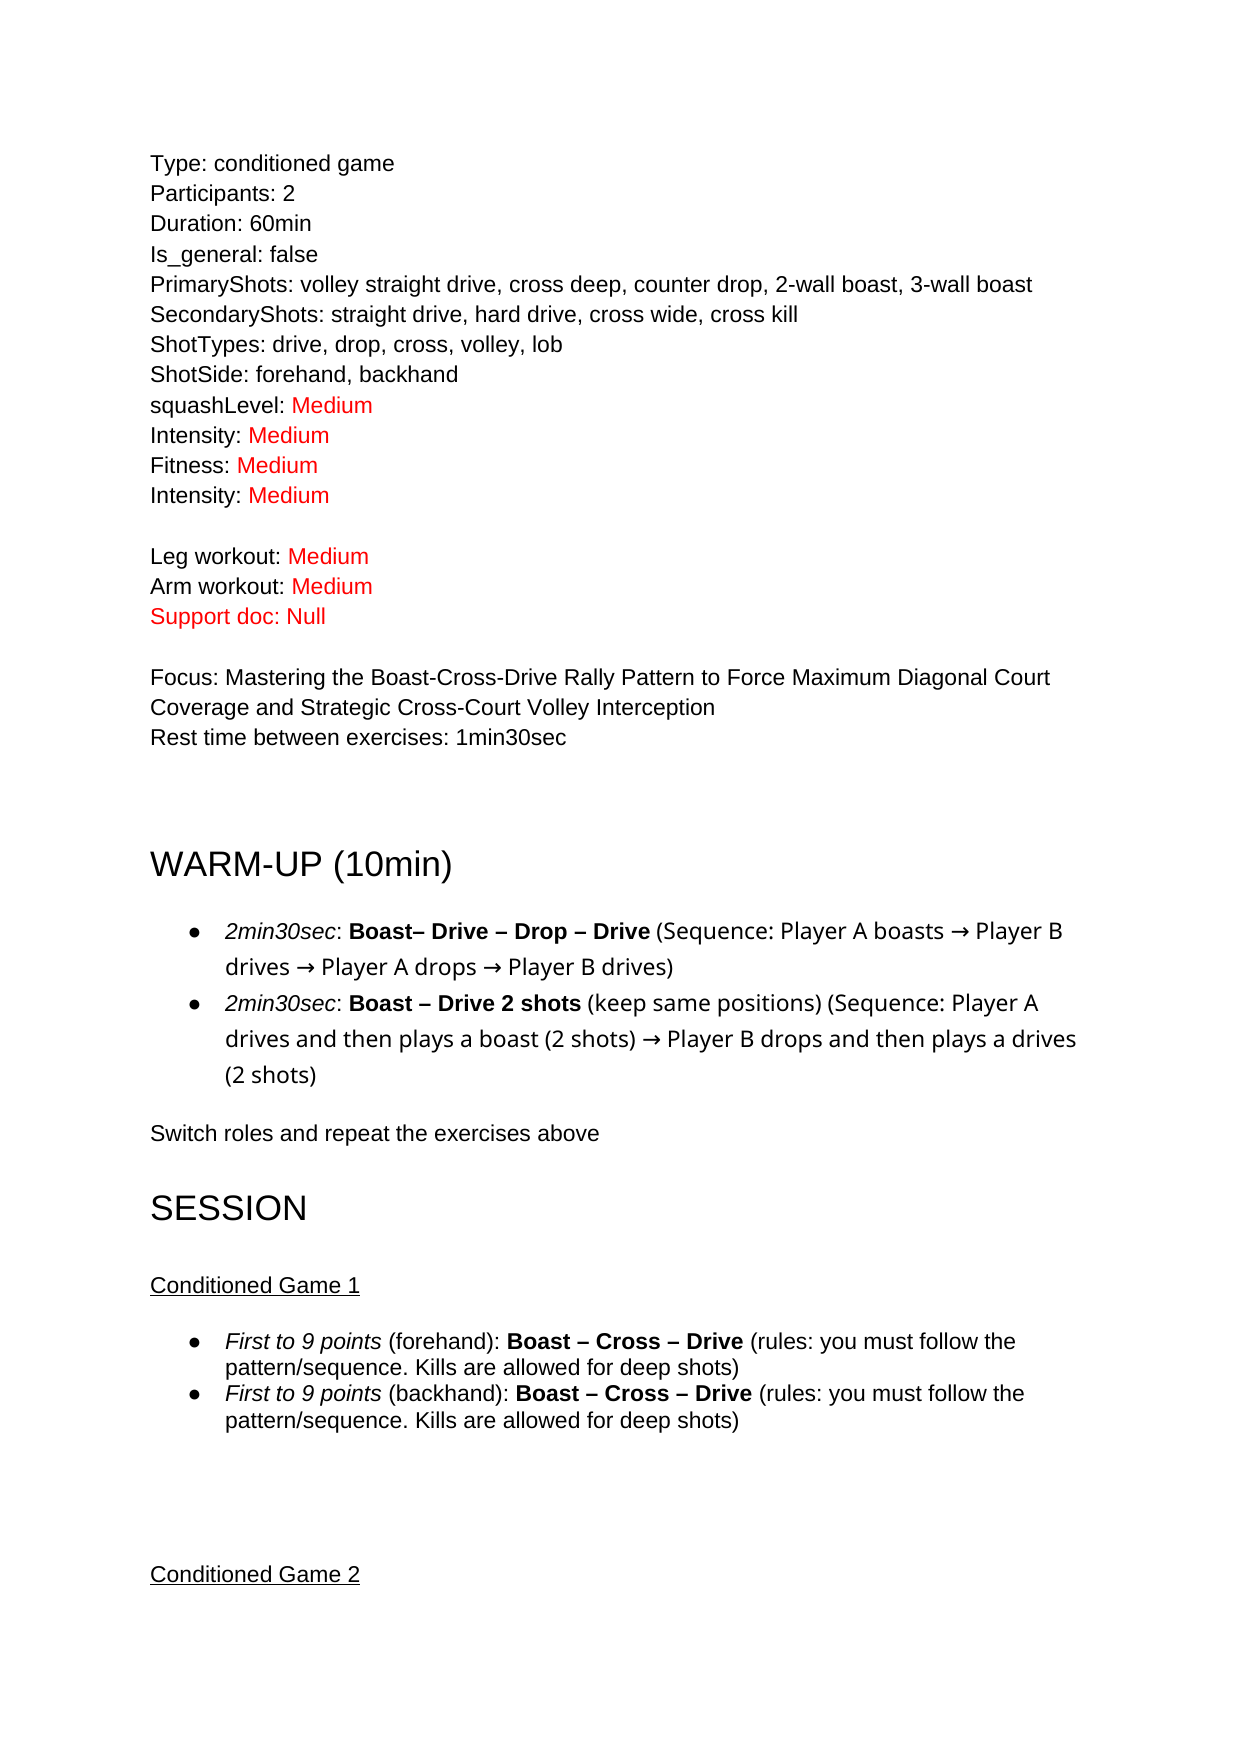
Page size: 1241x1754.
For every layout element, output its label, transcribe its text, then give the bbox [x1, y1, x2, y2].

text Fitness: Medium [150, 452, 1090, 478]
list First to 9 points (forehand): Boast – Cross – Drive (rules: you must follow the pattern/sequence. Kills are allowed for deep shots) [187, 1328, 1090, 1380]
text ShotSide: forehand, backhand [150, 361, 1090, 388]
text Focus: Mastering the Boast-Cross-Drive Rally Pattern to Force Maximum Diagonal Court Coverage and Strategic Cross-Court Volley Interception [150, 663, 1090, 720]
list First to 9 points (backhand): Boast – Cross – Drive (rules: you must follow the pattern/sequence. Kills are allowed for deep shots) [187, 1380, 1090, 1433]
subtitle WARM-UP (10min) [150, 843, 1090, 884]
text Switch roles and repeat the exercises above [150, 1119, 1090, 1146]
text Is_general: false [150, 241, 1090, 267]
text Intensity: Medium [150, 482, 1090, 509]
text Intensity: Medium [150, 422, 1090, 448]
text Type: conditioned game [150, 150, 1090, 176]
text Arm workout: Medium [150, 573, 1090, 599]
text squashLevel: Medium [150, 392, 1090, 418]
list 2min30sec: Boast– Drive – Drop – Drive (Sequence: Player A boasts → Player B drives → Player A drops → Player B drives) [187, 915, 1090, 982]
text Conditioned Game 2 [150, 1561, 1090, 1587]
text Participants: 2 [150, 180, 1090, 207]
text Rest time between exercises: 1min30sec [150, 724, 1090, 750]
text Leg workout: Medium [150, 543, 1090, 569]
list 2min30sec: Boast – Drive 2 shots (keep same positions) (Sequence: Player A drives and then plays a boast (2 shots) → Player B drops and then plays a drives (2 shots) [187, 987, 1090, 1090]
text Support doc: Null [150, 603, 1090, 629]
text PrimaryShots: volley straight drive, cross deep, counter drop, 2-wall boast, 3-wall boast [150, 271, 1090, 297]
text Conditioned Game 1 [150, 1272, 1090, 1299]
text Duration: 60min [150, 210, 1090, 237]
text ShotTypes: drive, drop, cross, volley, lob [150, 331, 1090, 358]
text SecondaryShots: straight drive, hard drive, cross wide, cross kill [150, 301, 1090, 327]
subtitle SESSION [150, 1187, 1090, 1228]
